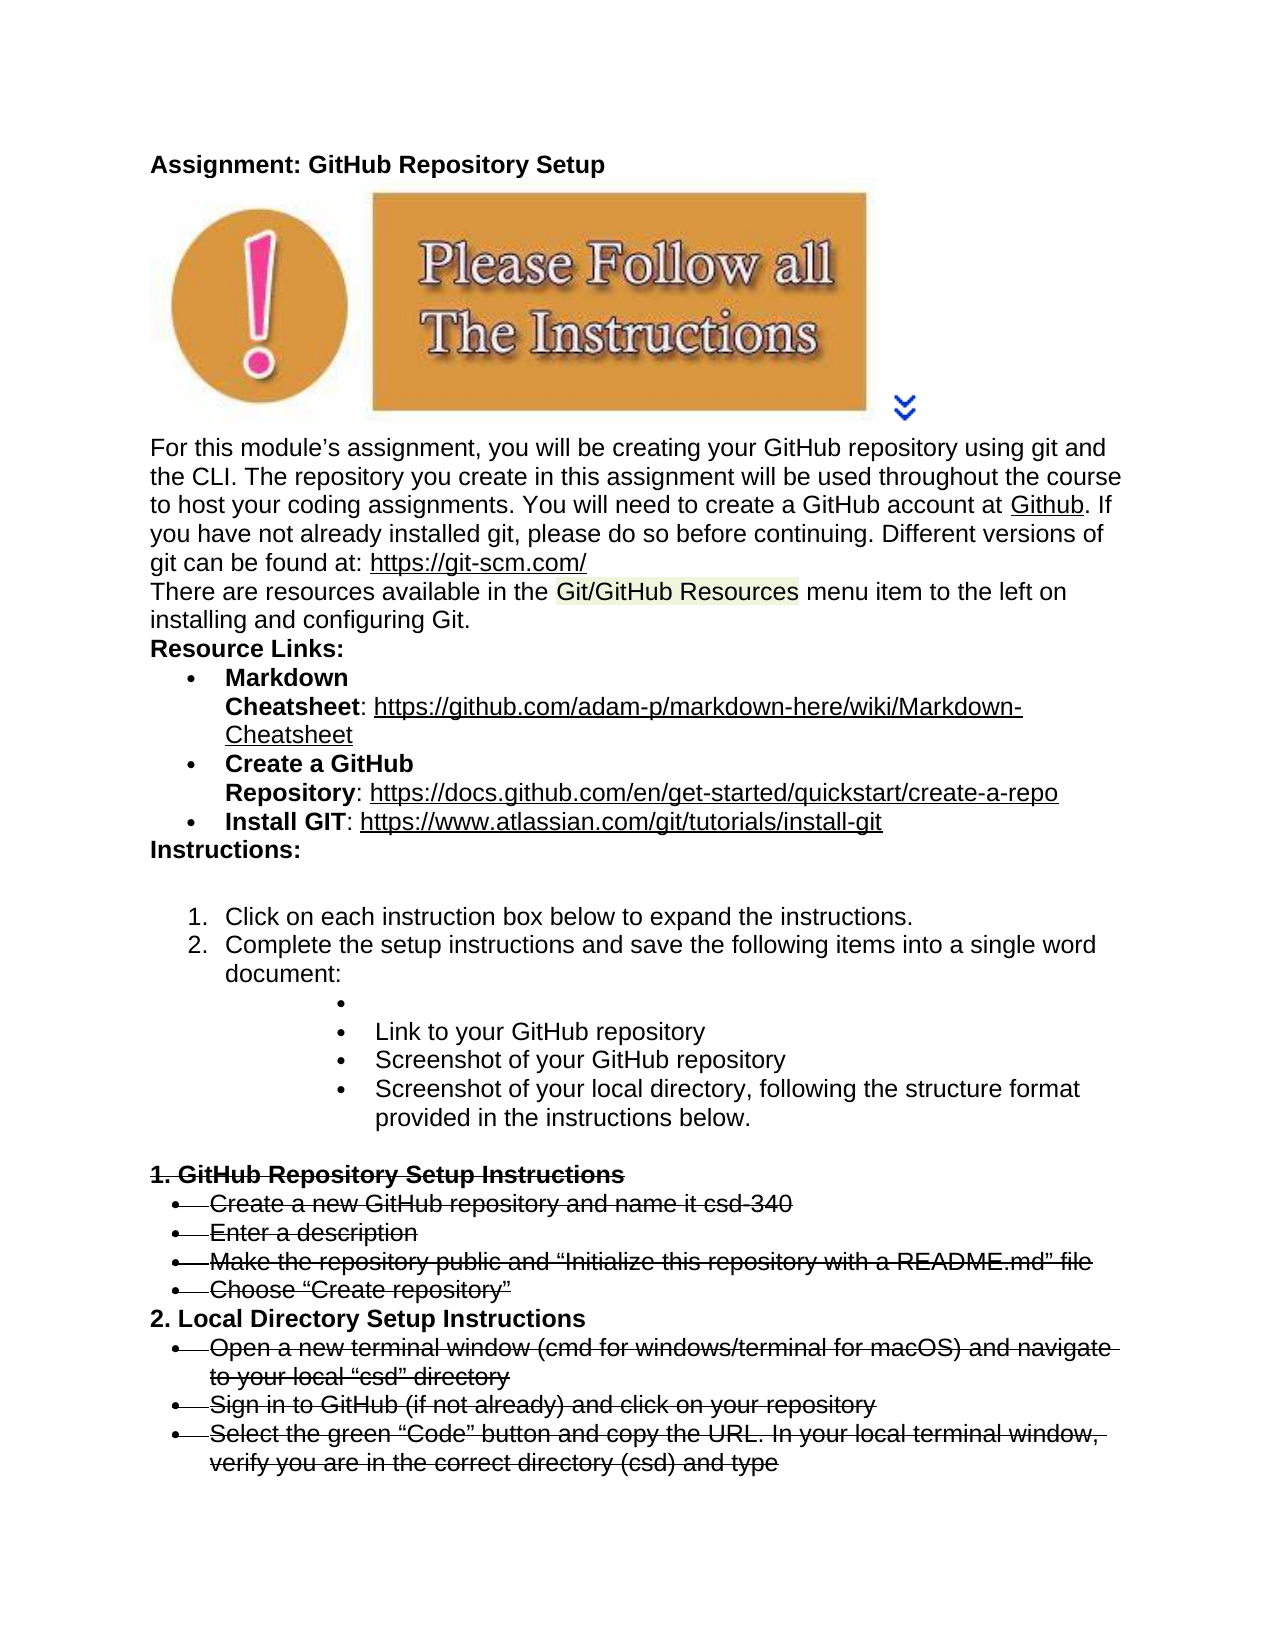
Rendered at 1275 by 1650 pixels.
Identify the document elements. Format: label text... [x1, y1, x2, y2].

text There are resources available in the Git/GitHub Resources menu item to the left on installing and configuring Git. [150, 577, 1125, 634]
list Screenshot of your GitHub repository [337, 1045, 1125, 1074]
list Create a new GitHub repository and name it csd-340 [172, 1189, 1125, 1218]
list Complete the setup instructions and save the following items into a single word document: [187, 930, 1125, 988]
picture [150, 178, 879, 428]
list Select the green “Code” button and copy the URL. In your local terminal window, verify you are in the correct directory (csd) and type [172, 1419, 1125, 1477]
list Install GIT: https://www.atlassian.com/git/tutorials/install-git [187, 807, 1125, 835]
list Choose “Create repository” [172, 1275, 1125, 1304]
list Screenshot of your local directory, following the structure format provided in the instructions below. [337, 1074, 1125, 1132]
list Open a new terminal window (cmd for windows/terminal for macOS) and navigate to your local “csd” directory [172, 1333, 1125, 1390]
text 1. GitHub Repository Setup Instructions [150, 1160, 1125, 1189]
text Instructions: [150, 835, 1125, 864]
text For this module’s assignment, you will be creating your GitHub repository using git and the CLI. The repository you create in this assignment will be used throughout the course to host your coding assignments. You will need to create a GitHub account at Github. If you have not already installed git, please do so before continuing. Different versions of git can be found at: https://git-scm.com/ [150, 433, 1125, 577]
picture [886, 389, 924, 428]
text Resource Links: [150, 634, 1125, 663]
text 2. Local Directory Setup Instructions [150, 1304, 1125, 1333]
list Click on each instruction box below to expand the instructions. [187, 902, 1125, 930]
list Enter a description [172, 1218, 1125, 1247]
list Make the repository public and “Initialize this repository with a README.md” file [172, 1247, 1125, 1275]
list Sign in to GitHub (if not already) and click on your repository [172, 1390, 1125, 1419]
list Markdown Cheatsheet: https://github.com/adam-p/markdown-here/wiki/Markdown-Cheatsheet [187, 663, 1125, 749]
list Create a GitHub Repository: https://docs.github.com/en/get-started/quickstart/create-a-repo [187, 749, 1125, 807]
list Link to your GitHub repository [337, 1017, 1125, 1045]
